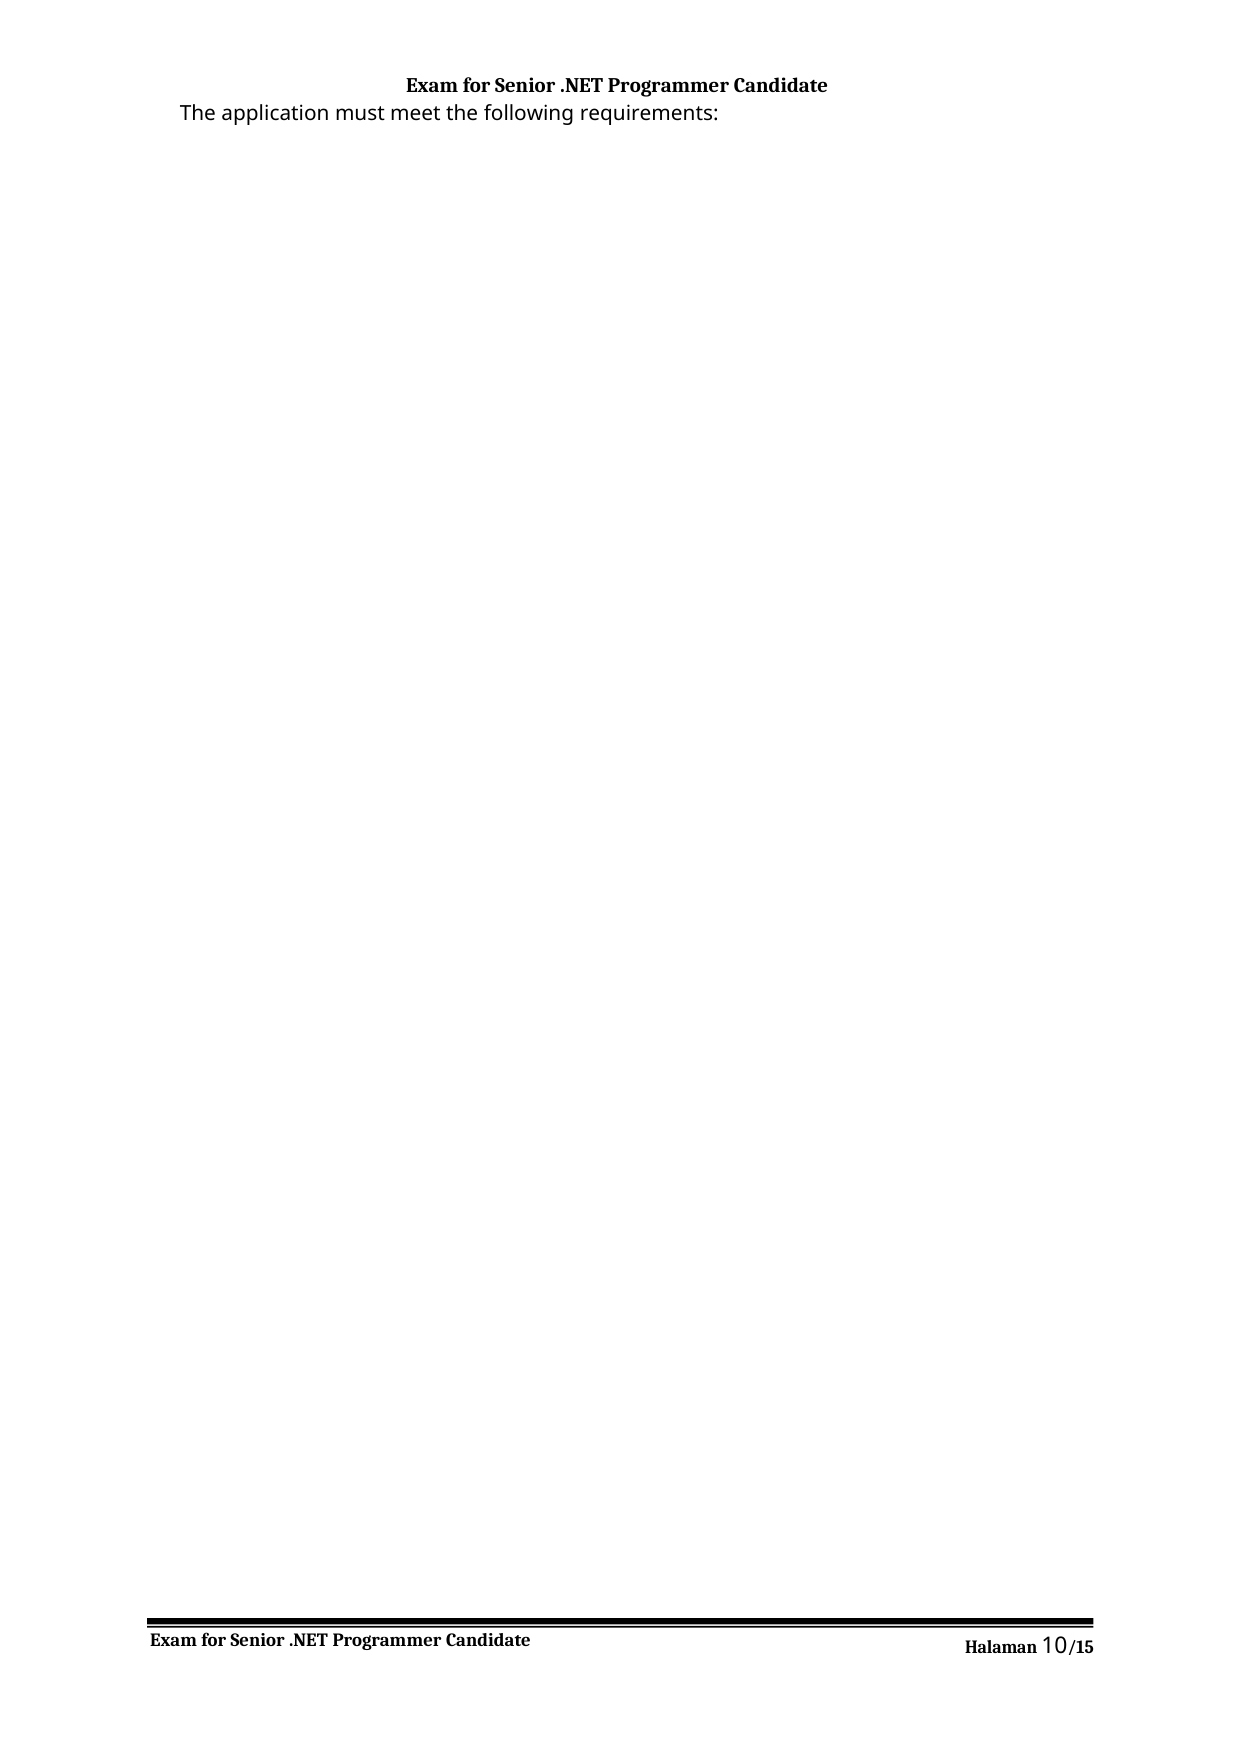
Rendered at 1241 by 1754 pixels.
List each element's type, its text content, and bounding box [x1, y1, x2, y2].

text The application must meet the following requirements: [179, 98, 1213, 126]
